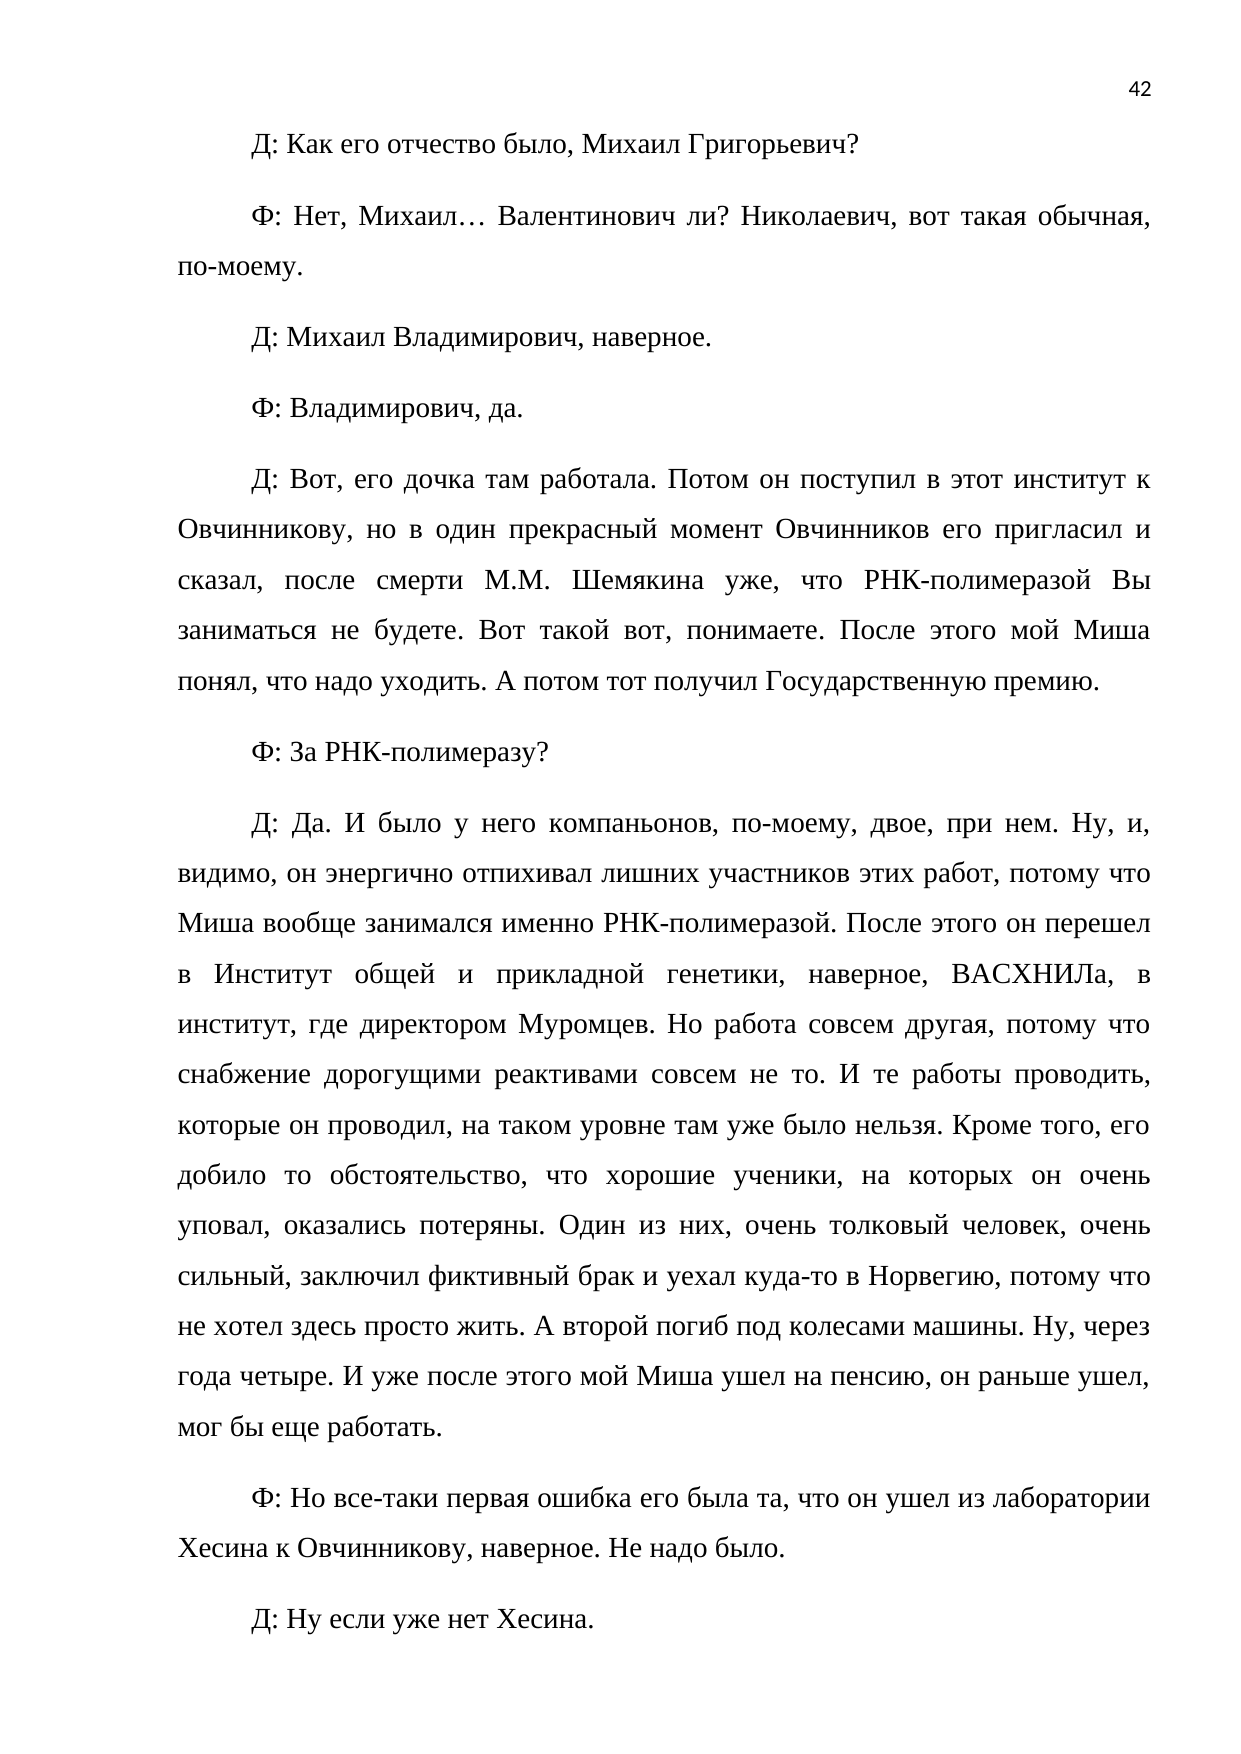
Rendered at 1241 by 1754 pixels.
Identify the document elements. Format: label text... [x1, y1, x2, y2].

text Ф: Владимирович, да. [177, 390, 1152, 424]
text Д: Ну если уже нет Хесина. [177, 1601, 1152, 1635]
text Д: Михаил Владимирович, наверное. [177, 319, 1152, 353]
text Д: Как его отчество было, Михаил Григорьевич? [177, 126, 1152, 160]
text Ф: Нет, Михаил… Валентинович ли? Николаевич, вот такая обычная, по-моему. [177, 198, 1152, 281]
text Д: Да. И было у него компаньонов, по-моему, двое, при нем. Ну, и, видимо, он энергично отпихивал лишних участников этих работ, потому что Миша вообще занимался именно РНК-полимеразой. После этого он перешел в Институт общей и прикладной генетики, наверное, ВАСХНИЛа, в институт, где директором Муромцев. Но работа совсем другая, потому что снабжение дорогущими реактивами совсем не то. И те работы проводить, которые он проводил, на таком уровне там уже было нельзя. Кроме того, его добило то обстоятельство, что хорошие ученики, на которых он очень уповал, оказались потеряны. Один из них, очень толковый человек, очень сильный, заключил фиктивный брак и уехал куда-то в Норвегию, потому что не хотел здесь просто жить. А второй погиб под колесами машины. Ну, через года четыре. И уже после этого мой Миша ушел на пенсию, он раньше ушел, мог бы еще работать. [177, 805, 1152, 1442]
text Ф: За РНК-полимеразу? [177, 734, 1152, 767]
text Ф: Но все-таки первая ошибка его была та, что он ушел из лаборатории Хесина к Овчинникову, наверное. Не надо было. [177, 1480, 1152, 1564]
text Д: Вот, его дочка там работала. Потом он поступил в этот институт к Овчинникову, но в один прекрасный момент Овчинников его пригласил и сказал, после смерти М.М. Шемякина уже, что РНК-полимеразой Вы заниматься не будете. Вот такой вот, понимаете. После этого мой Миша понял, что надо уходить. А потом тот получил Государственную премию. [177, 461, 1152, 696]
